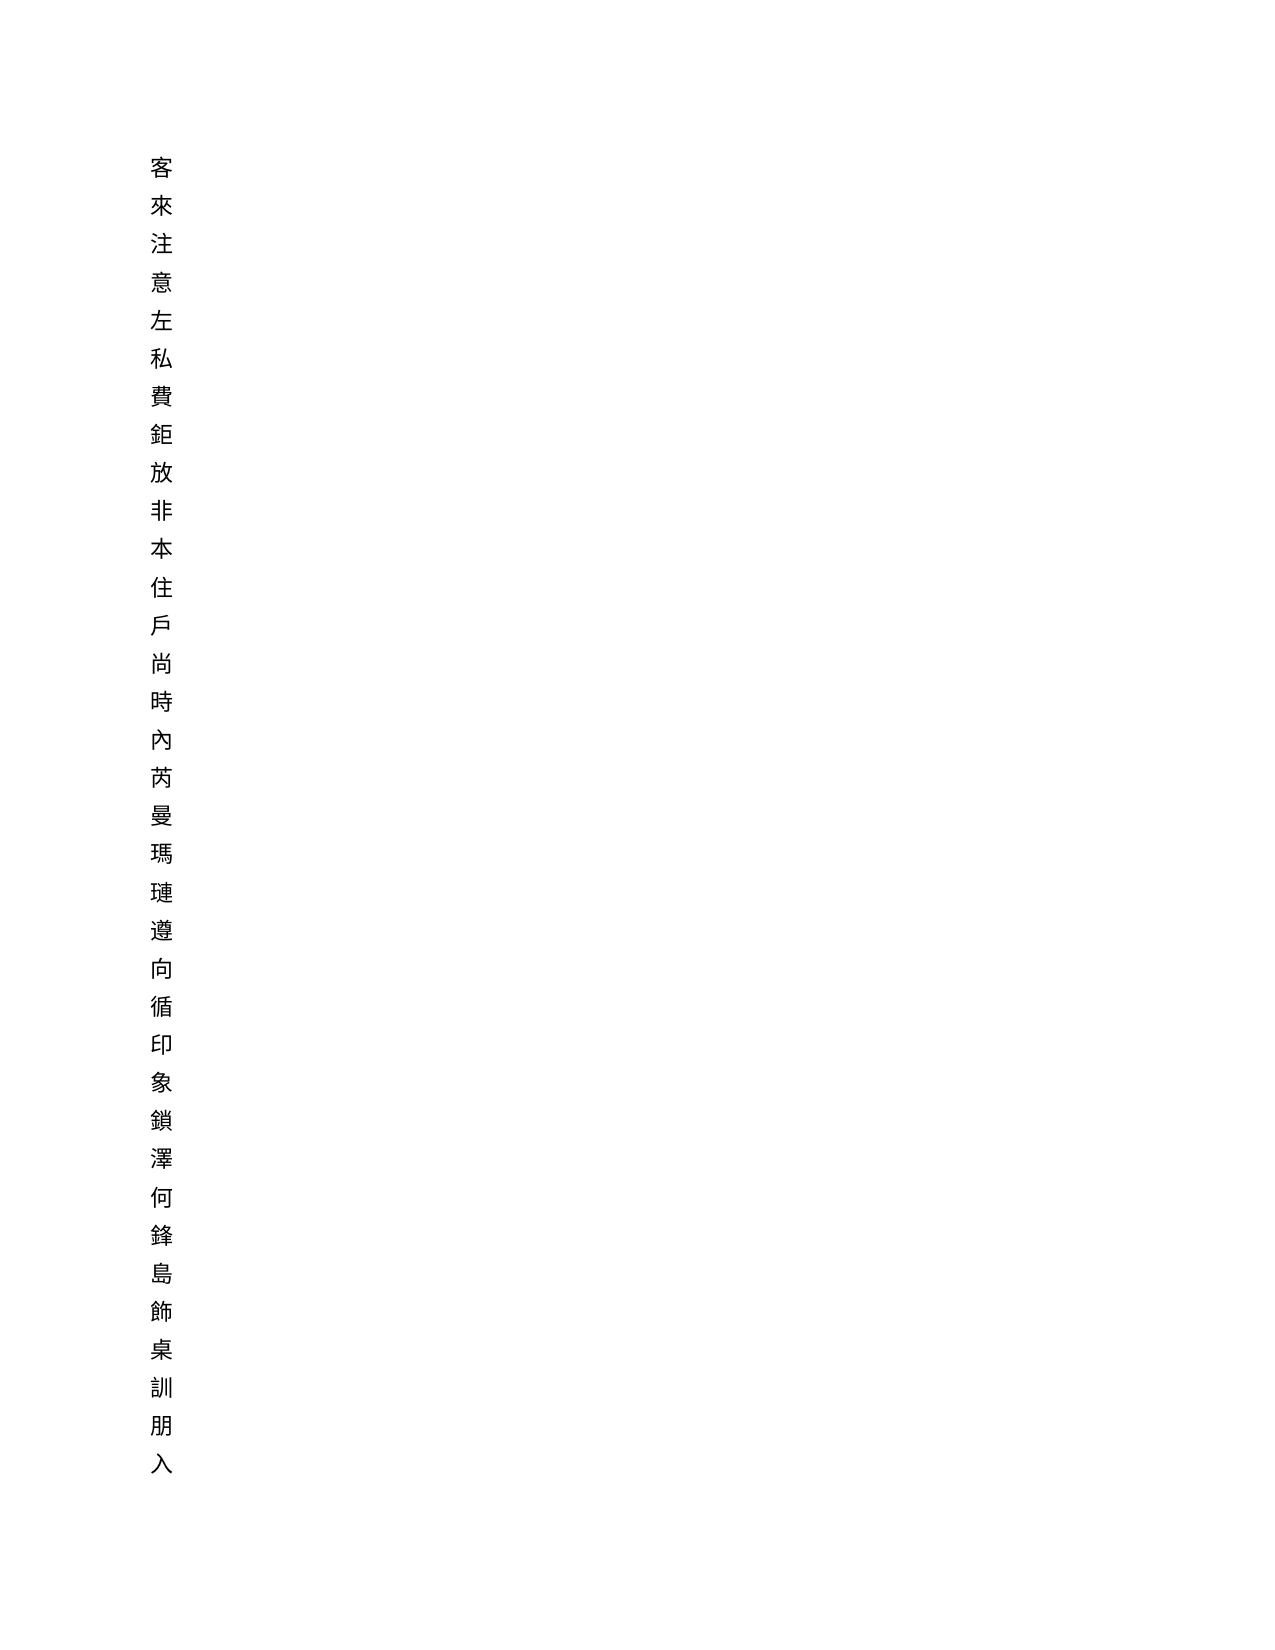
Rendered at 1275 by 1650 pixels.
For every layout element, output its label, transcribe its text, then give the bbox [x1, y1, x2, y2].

text 瑪 [150, 836, 1125, 869]
text 非 [150, 493, 1125, 526]
text 住 [150, 569, 1125, 603]
text 鋒 [150, 1217, 1125, 1251]
text 遵 [150, 912, 1125, 946]
text 象 [150, 1065, 1125, 1098]
text 訓 [150, 1370, 1125, 1403]
text 何 [150, 1179, 1125, 1213]
text 鎖 [150, 1103, 1125, 1136]
text 桌 [150, 1332, 1125, 1365]
text 意 [150, 264, 1125, 298]
text 璉 [150, 874, 1125, 908]
text 向 [150, 951, 1125, 984]
text 島 [150, 1256, 1125, 1289]
text 客 [150, 150, 1125, 183]
text 循 [150, 989, 1125, 1022]
text 芮 [150, 760, 1125, 793]
text 印 [150, 1027, 1125, 1060]
text 內 [150, 722, 1125, 755]
text 來 [150, 188, 1125, 221]
text 戶 [150, 607, 1125, 641]
text 入 [150, 1446, 1125, 1479]
text 飾 [150, 1294, 1125, 1327]
text 澤 [150, 1141, 1125, 1174]
text 曼 [150, 798, 1125, 831]
text 費 [150, 379, 1125, 412]
text 左 [150, 302, 1125, 336]
text 尚 [150, 646, 1125, 679]
text 鉅 [150, 417, 1125, 450]
text 私 [150, 341, 1125, 374]
text 時 [150, 684, 1125, 717]
text 本 [150, 531, 1125, 564]
text 放 [150, 455, 1125, 488]
text 注 [150, 226, 1125, 259]
text 朋 [150, 1408, 1125, 1441]
